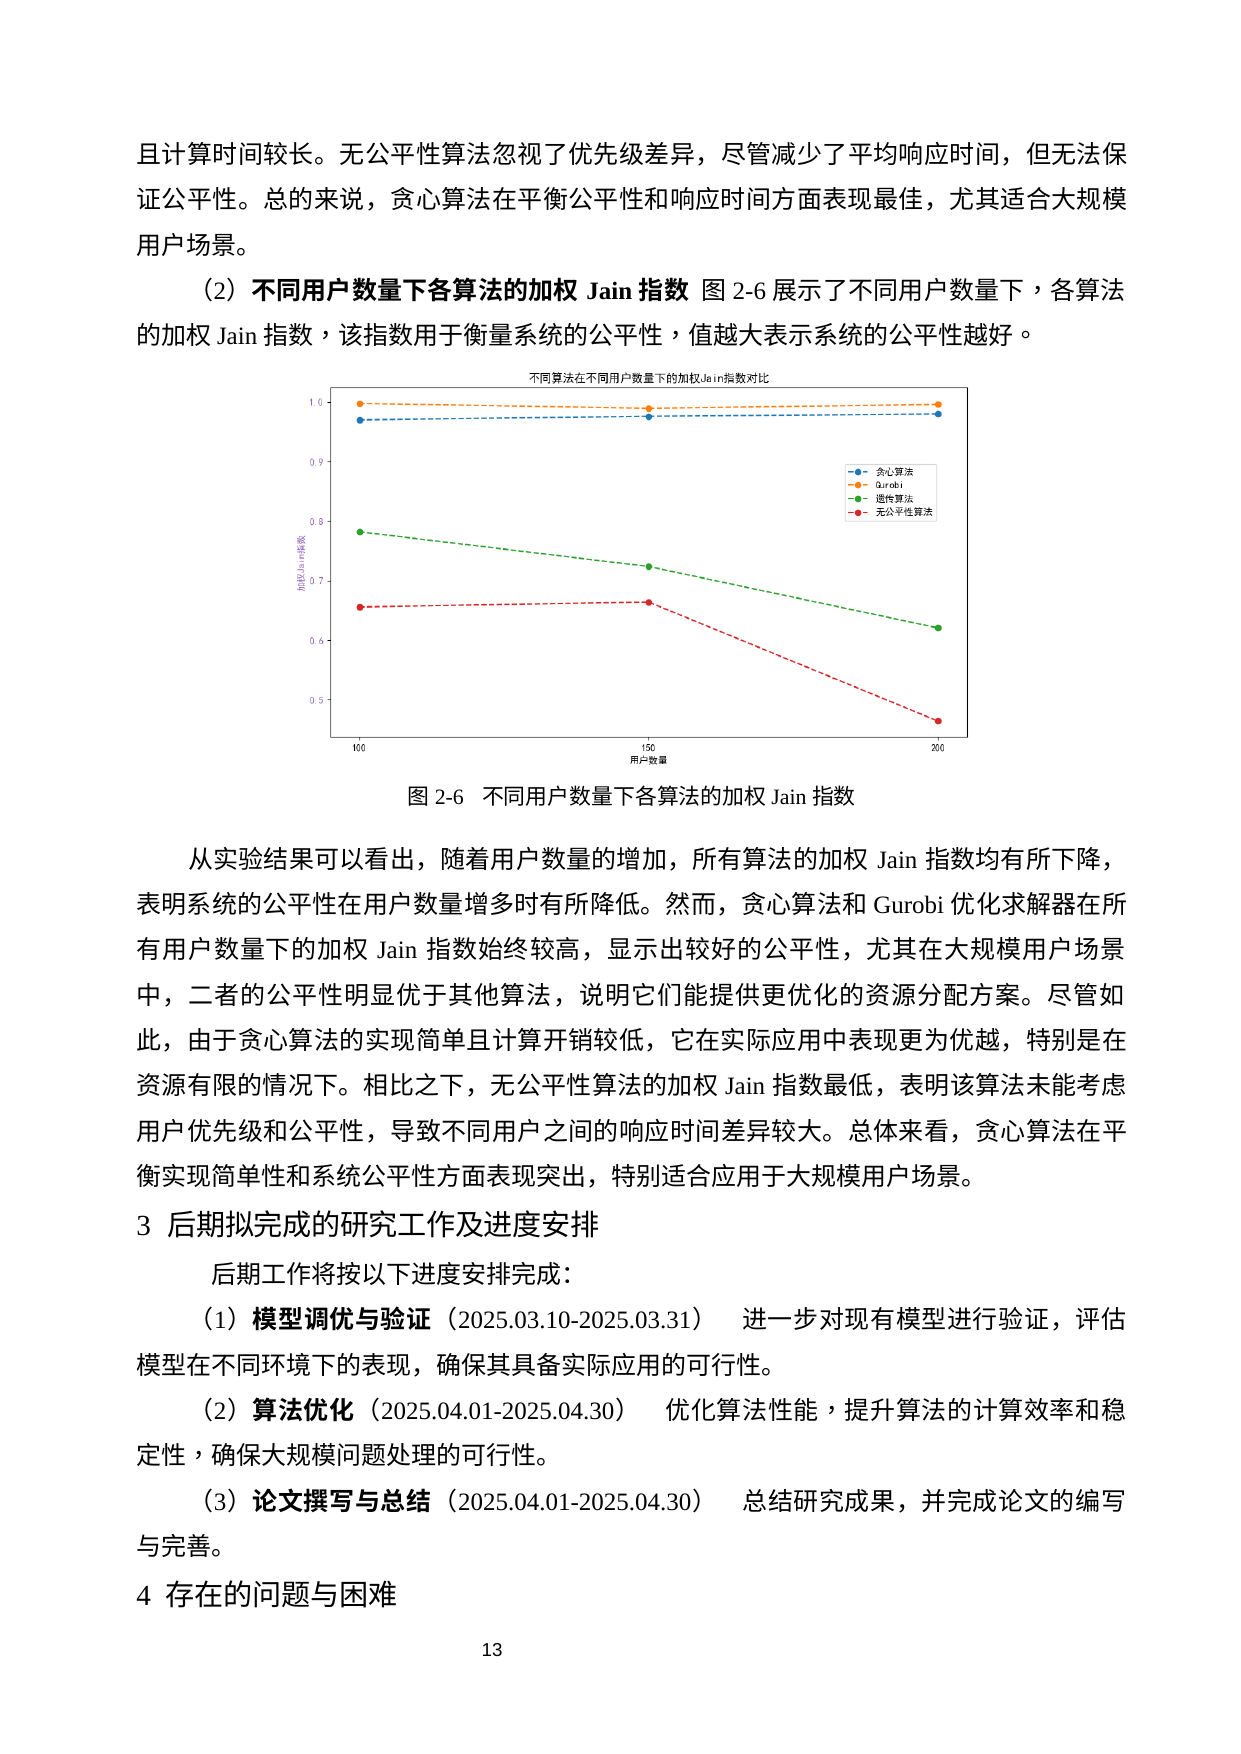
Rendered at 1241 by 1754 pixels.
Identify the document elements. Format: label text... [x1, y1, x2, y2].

list 后期工作将按以下进度安排完成： [136, 1254, 1127, 1291]
list （3）论文撰写与总结（2025.04.01-2025.04.30） 总结研究成果，并完成论文的编写与完善。 [136, 1481, 1127, 1563]
picture [286, 361, 977, 775]
list 从实验结果可以看出，随着用户数量的增加，所有算法的加权 Jain 指数均有所下降，表明系统的公平性在用户数量增多时有所降低。然而，贪心算法和Gurobi 优化求解器在所有用户数量下的加权 Jain 指数始终较高，显示出较好的公平性，尤其在大规模用户场景中，二者的公平性明显优于其他算法，说明它们能提供更优化的资源分配方案。尽管如此，由于贪心算法的实现简单且计算开销较低，它在实际应用中表现更为优越，特别是在资源有限的情况下。相比之下，无公平性算法的加权 Jain 指数最低，表明该算法未能考虑用户优先级和公平性，导致不同用户之间的响应时间差异较大。总体来看，贪心算法在平衡实现简单性和系统公平性方面表现突出，特别适合应用于大规模用户场景。 [136, 839, 1127, 1193]
list （2）不同用户数量下各算法的加权 Jain 指数 图 2-6 展示了不同用户数量下，各算法的加权 Jain 指数，该指数用于衡量系统的公平性，值越大表示系统的公平性越好。 [136, 271, 1127, 352]
text 图 2-6 不同用户数量下各算法的加权 Jain 指数 [136, 781, 1127, 810]
list （2）算法优化（2025.04.01-2025.04.30） 优化算法性能，提升算法的计算效率和稳定性，确保大规模问题处理的可行性。 [136, 1390, 1127, 1472]
list （1）模型调优与验证（2025.03.10-2025.03.31） 进一步对现有模型进行验证，评估模型在不同环境下的表现，确保其具备实际应用的可行性。 [136, 1300, 1127, 1381]
text 3 后期拟完成的研究工作及进度安排 [136, 1202, 1127, 1244]
text 4 存在的问题与困难 [136, 1572, 1127, 1614]
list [136, 134, 1127, 261]
